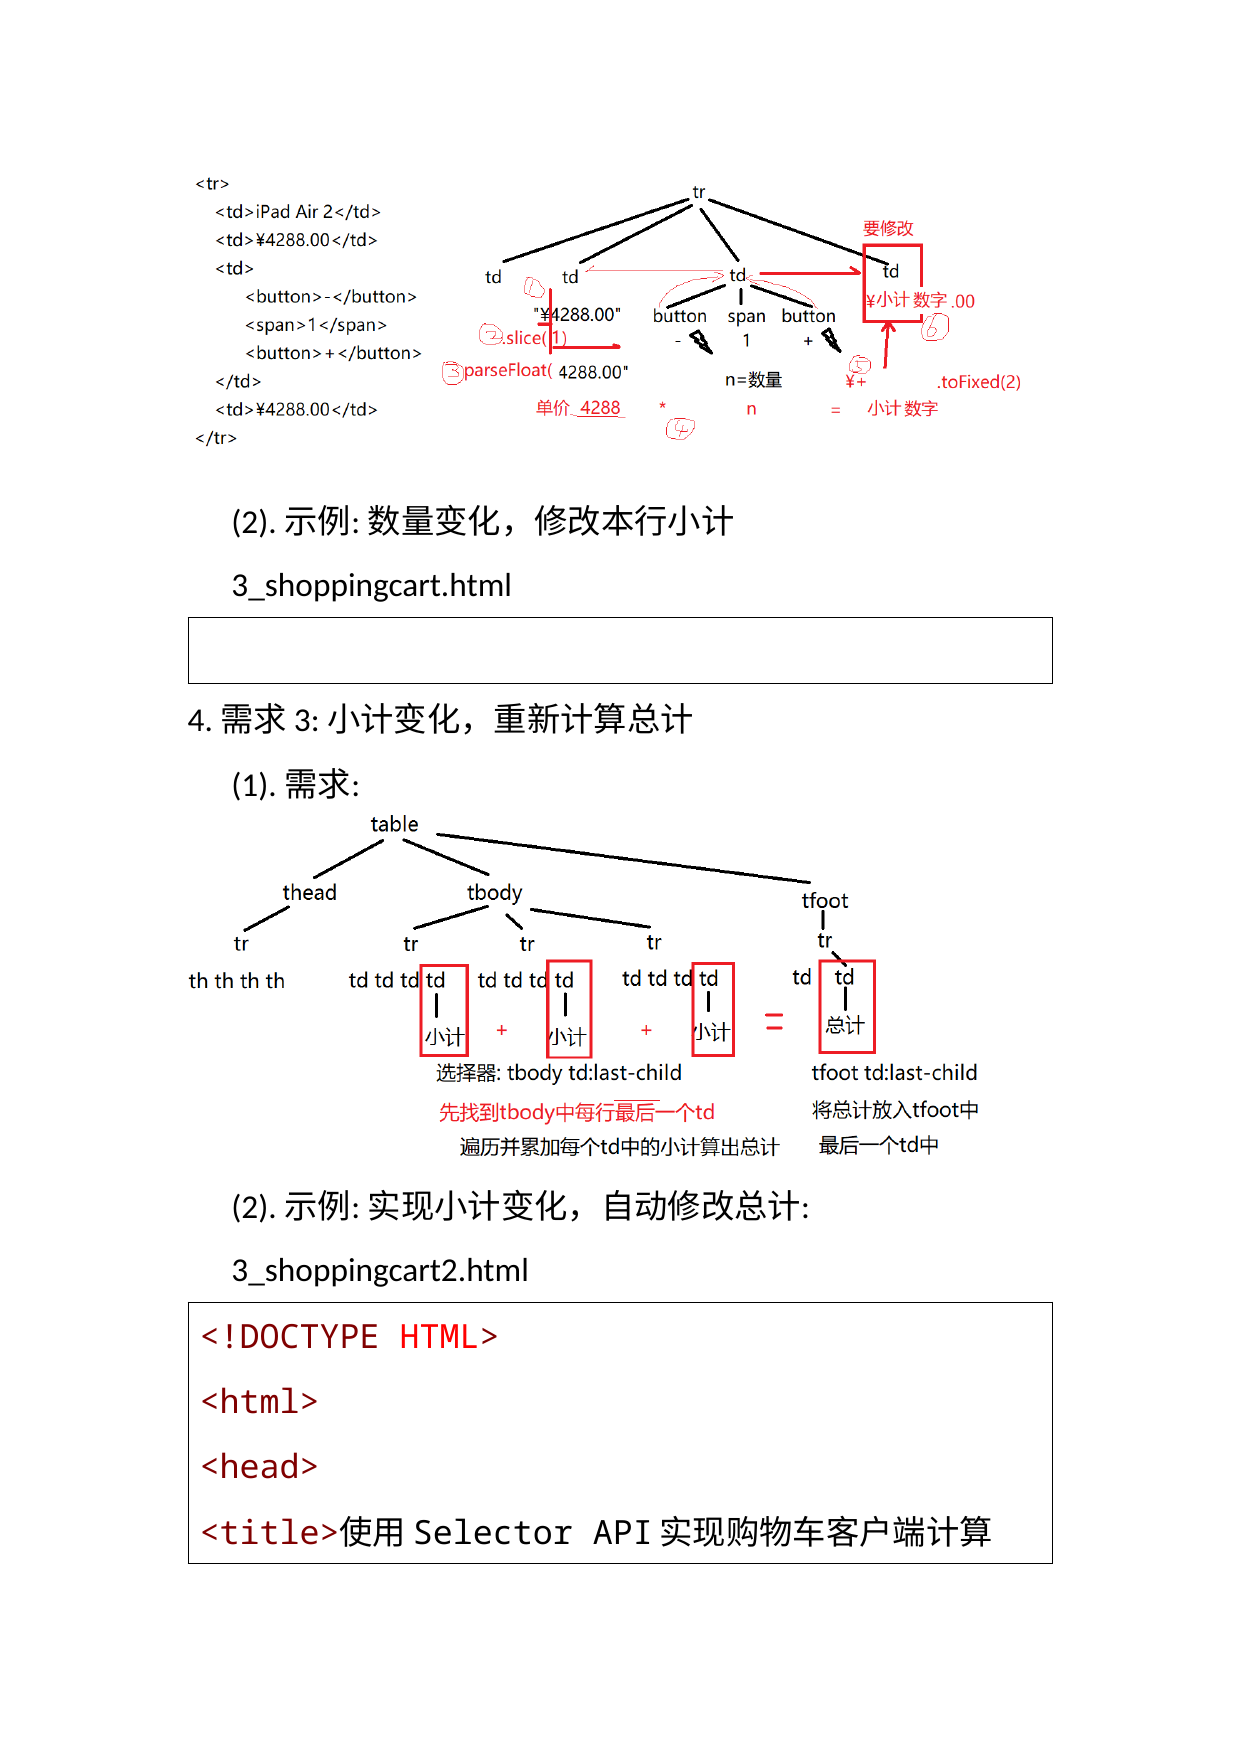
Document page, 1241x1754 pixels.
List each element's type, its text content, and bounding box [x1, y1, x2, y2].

picture [187, 814, 985, 1161]
text (2). 示例: 实现小计变化，自动修改总计: [187, 1172, 1053, 1237]
text (1). 需求: [187, 749, 1053, 814]
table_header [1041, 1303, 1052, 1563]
text 3_shoppingcart2.html [187, 1237, 1053, 1302]
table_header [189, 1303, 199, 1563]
text 3_shoppingcart.html [187, 552, 1053, 617]
text (2). 示例: 数量变化，修改本行小计 [187, 487, 1053, 552]
text 4. 需求3: 小计变化，重新计算总计 [187, 684, 1053, 749]
table_header [189, 618, 1052, 683]
picture [187, 162, 1028, 468]
